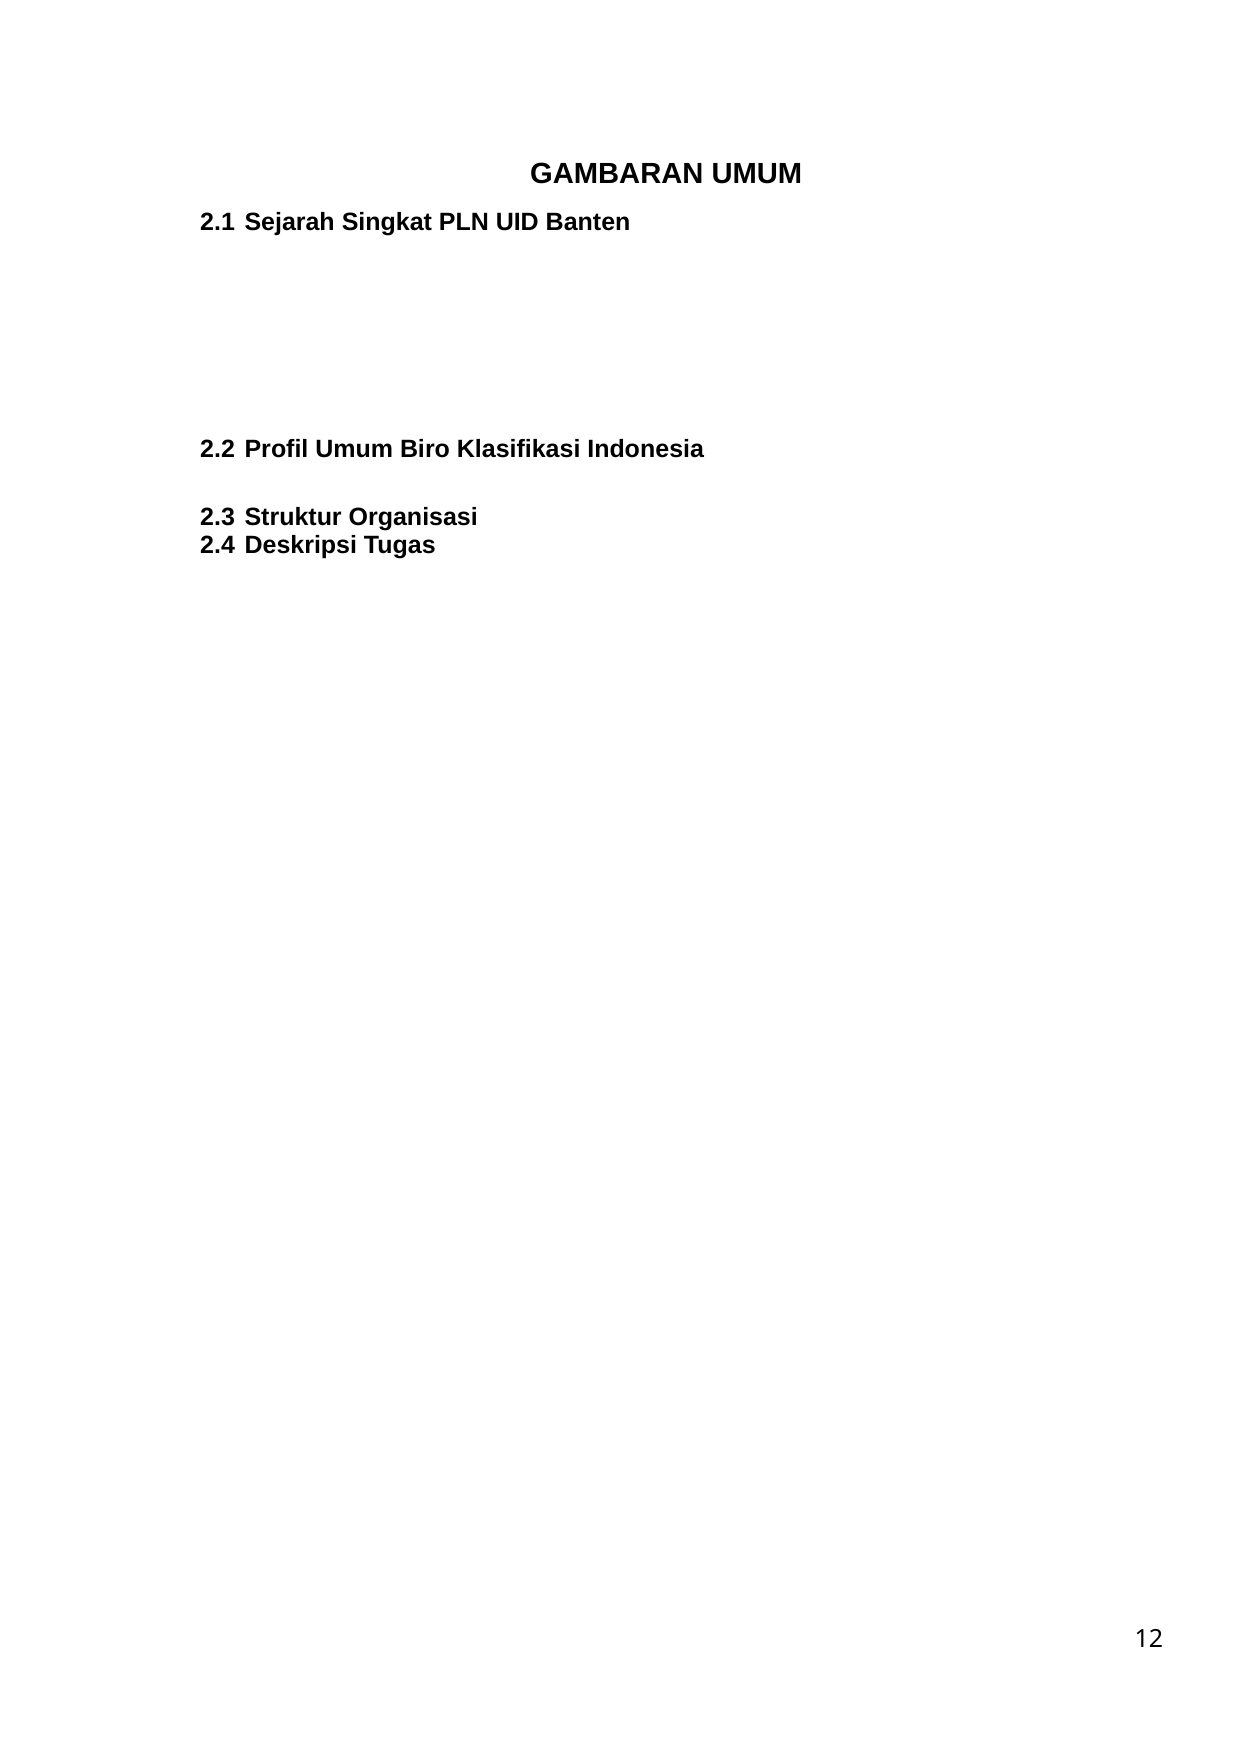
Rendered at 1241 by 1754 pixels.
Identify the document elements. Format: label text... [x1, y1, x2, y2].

list Sejarah Singkat PLN UID Banten [200, 206, 1169, 235]
list Struktur Organisasi [200, 501, 1169, 530]
text GAMBARAN UMUM [162, 156, 1169, 190]
list Deskripsi Tugas [200, 530, 1169, 559]
list Profil Umum Biro Klasifikasi Indonesia [200, 433, 1169, 462]
